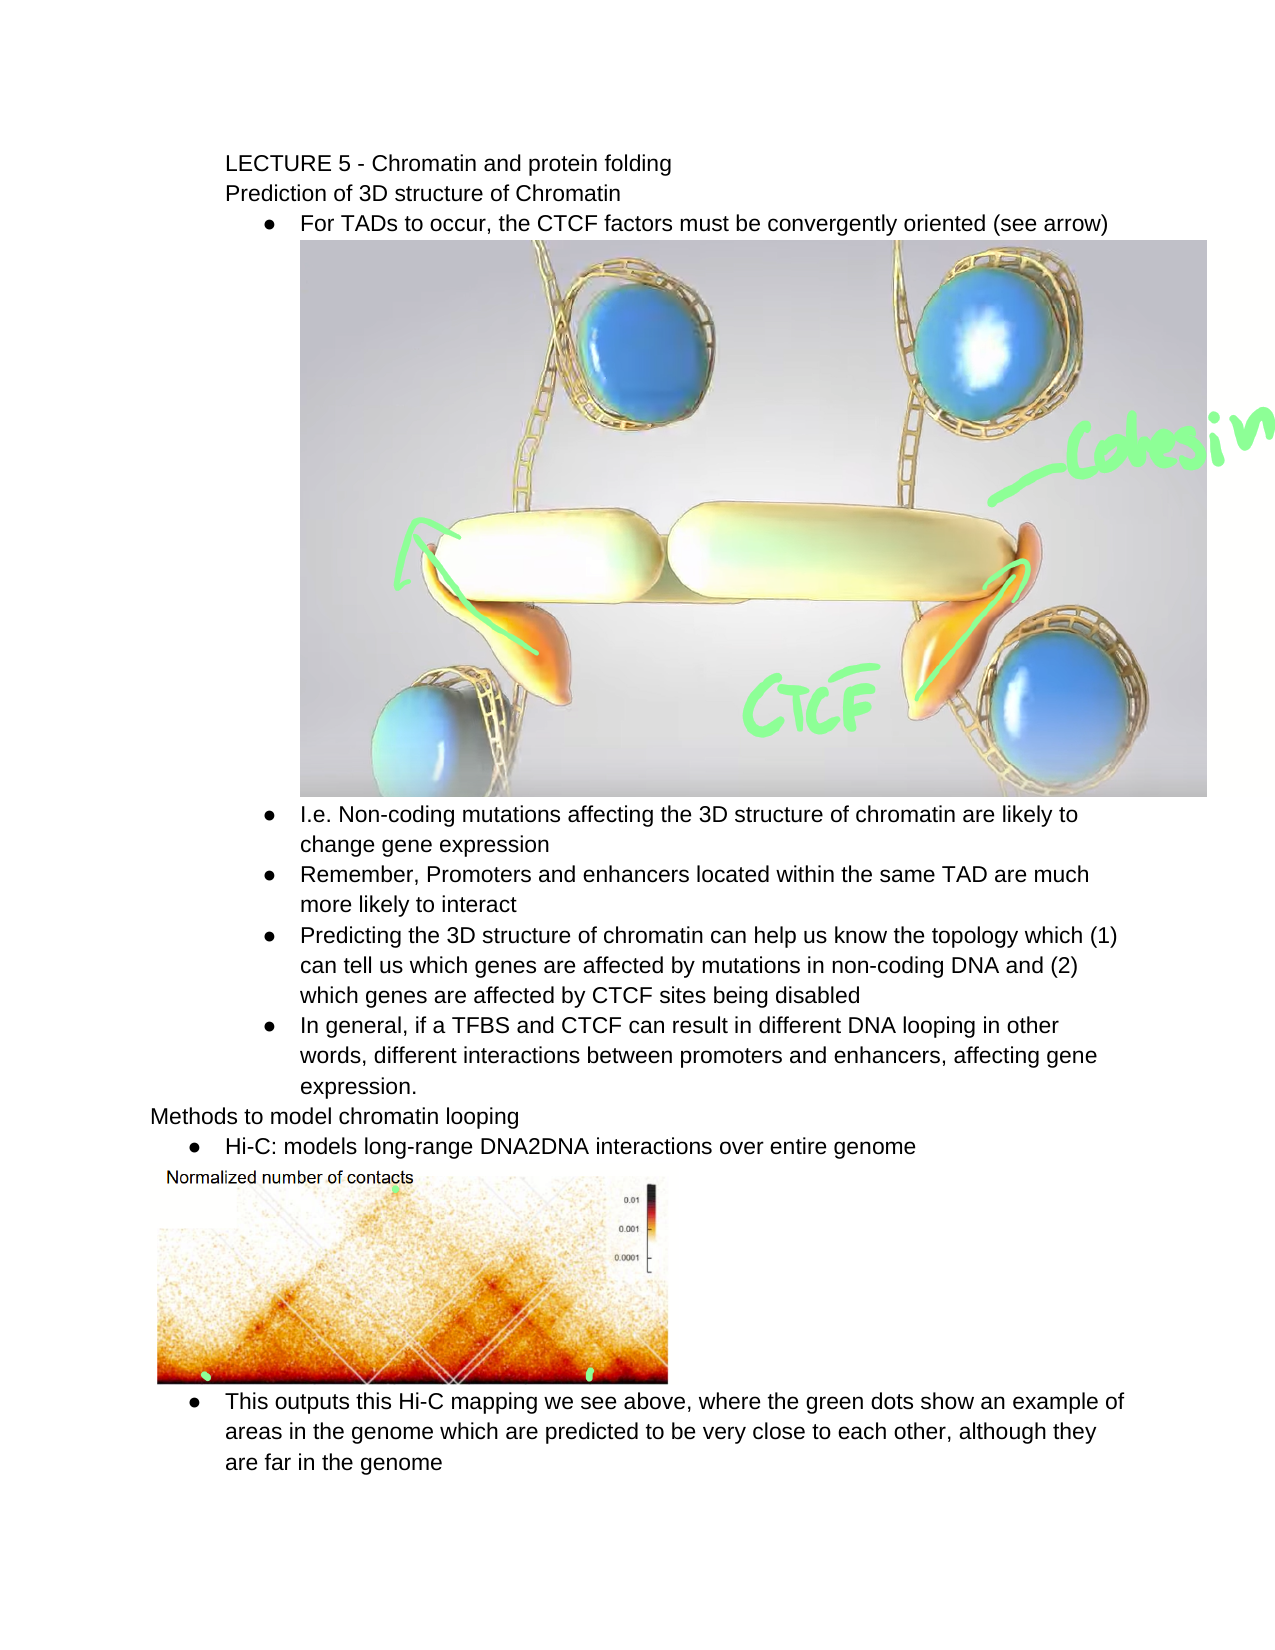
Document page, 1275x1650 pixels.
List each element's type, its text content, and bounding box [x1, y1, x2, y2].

list Predicting the 3D structure of chromatin can help us know the topology which (1) can tell us which genes are affected by mutations in non-coding DNA and (2) which genes are affected by CTCF sites being disabled [262, 922, 1125, 1008]
picture [150, 1163, 679, 1385]
text LECTURE 5 - Chromatin and protein folding [225, 150, 1125, 176]
list This outputs this Hi-C mapping we see above, where the green dots show an example of areas in the genome which are predicted to be very close to each other, although they are far in the genome [187, 1388, 1125, 1475]
list In general, if a TFBS and CTCF can result in different DNA looping in other words, different interactions between promoters and enhancers, affecting gene expression. [262, 1012, 1125, 1099]
picture [300, 240, 1275, 797]
list Remember, Promoters and enhancers located within the same TAD are much more likely to interact [262, 861, 1125, 918]
text Methods to model chromatin looping [150, 1103, 1125, 1129]
list I.e. Non-coding mutations affecting the 3D structure of chromatin are likely to change gene expression [262, 801, 1125, 857]
text Prediction of 3D structure of Chromatin [225, 180, 1125, 207]
list Hi-C: models long-range DNA2DNA interactions over entire genome [187, 1133, 1125, 1159]
